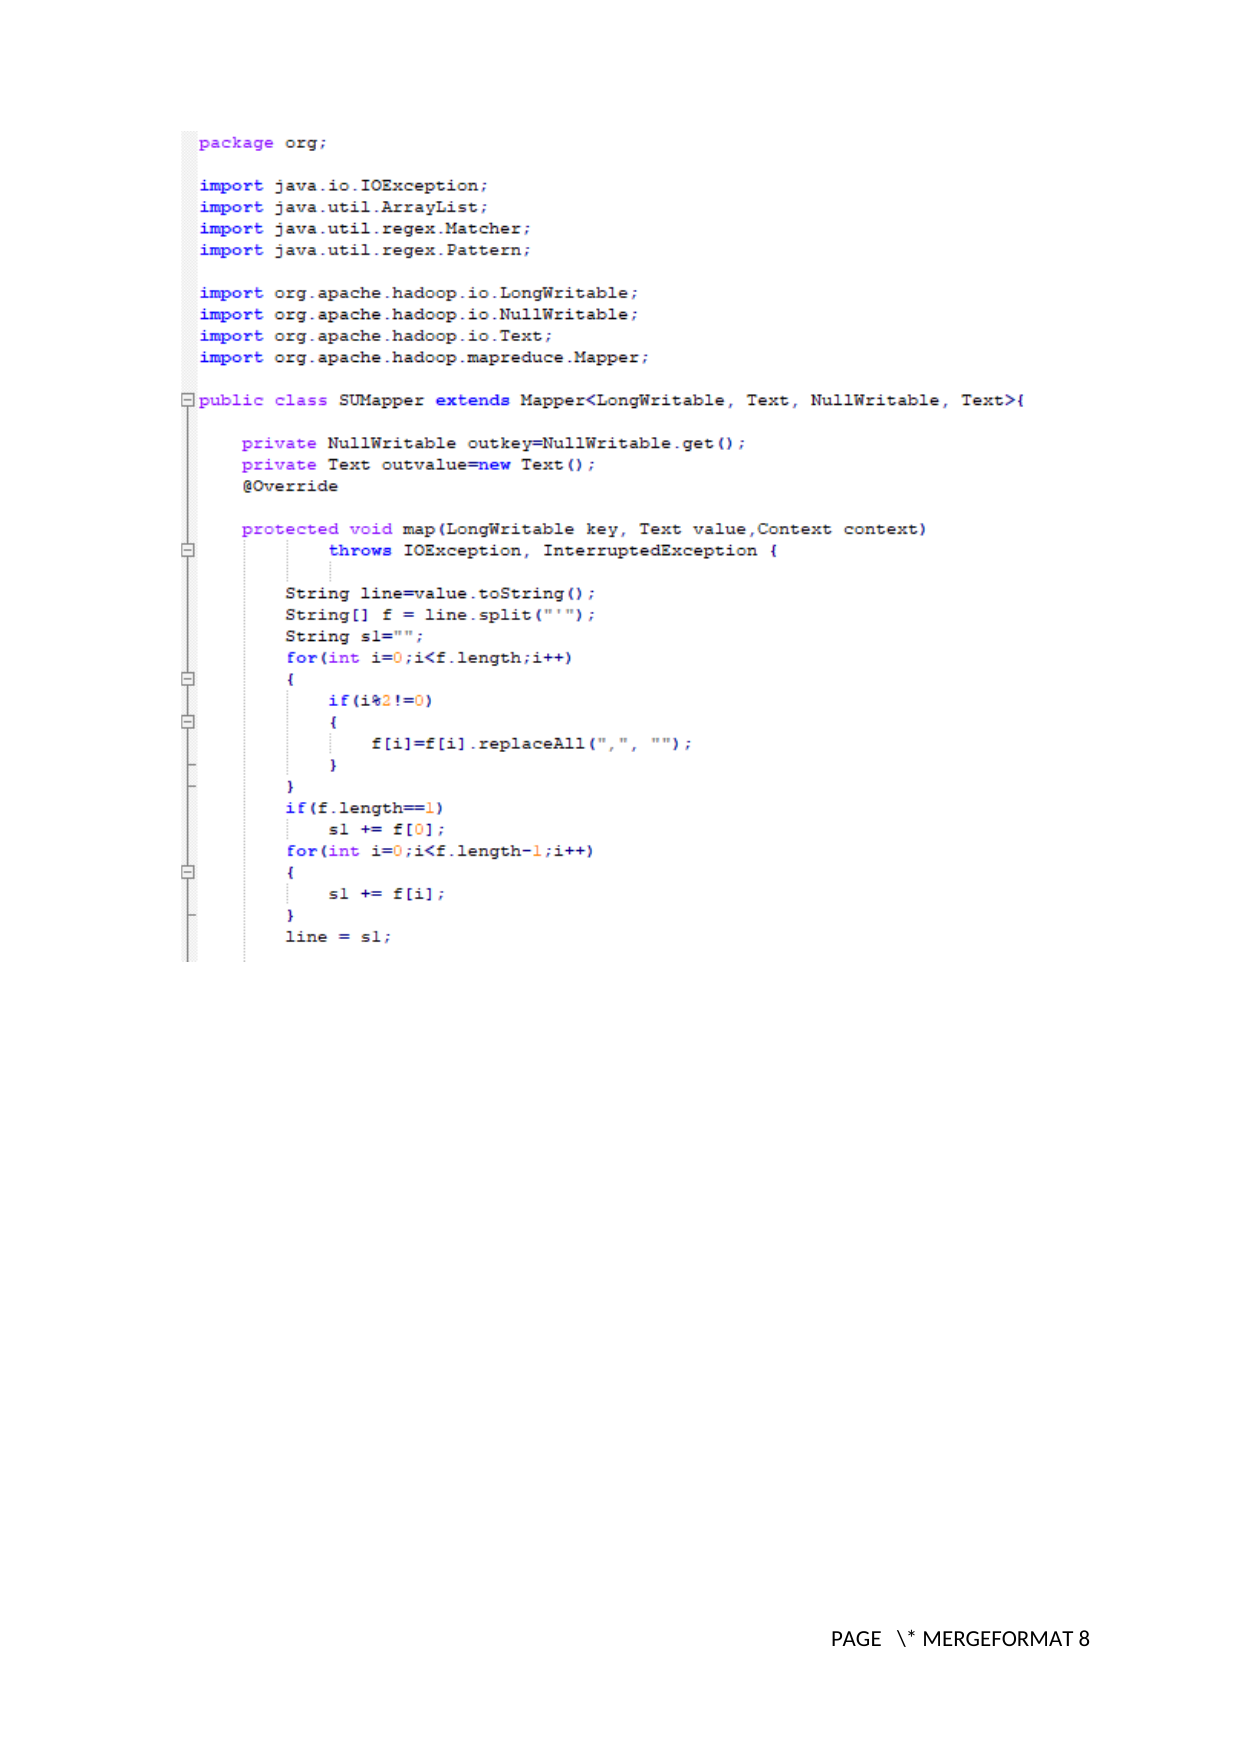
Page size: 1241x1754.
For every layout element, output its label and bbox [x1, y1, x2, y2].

picture [181, 131, 1046, 962]
